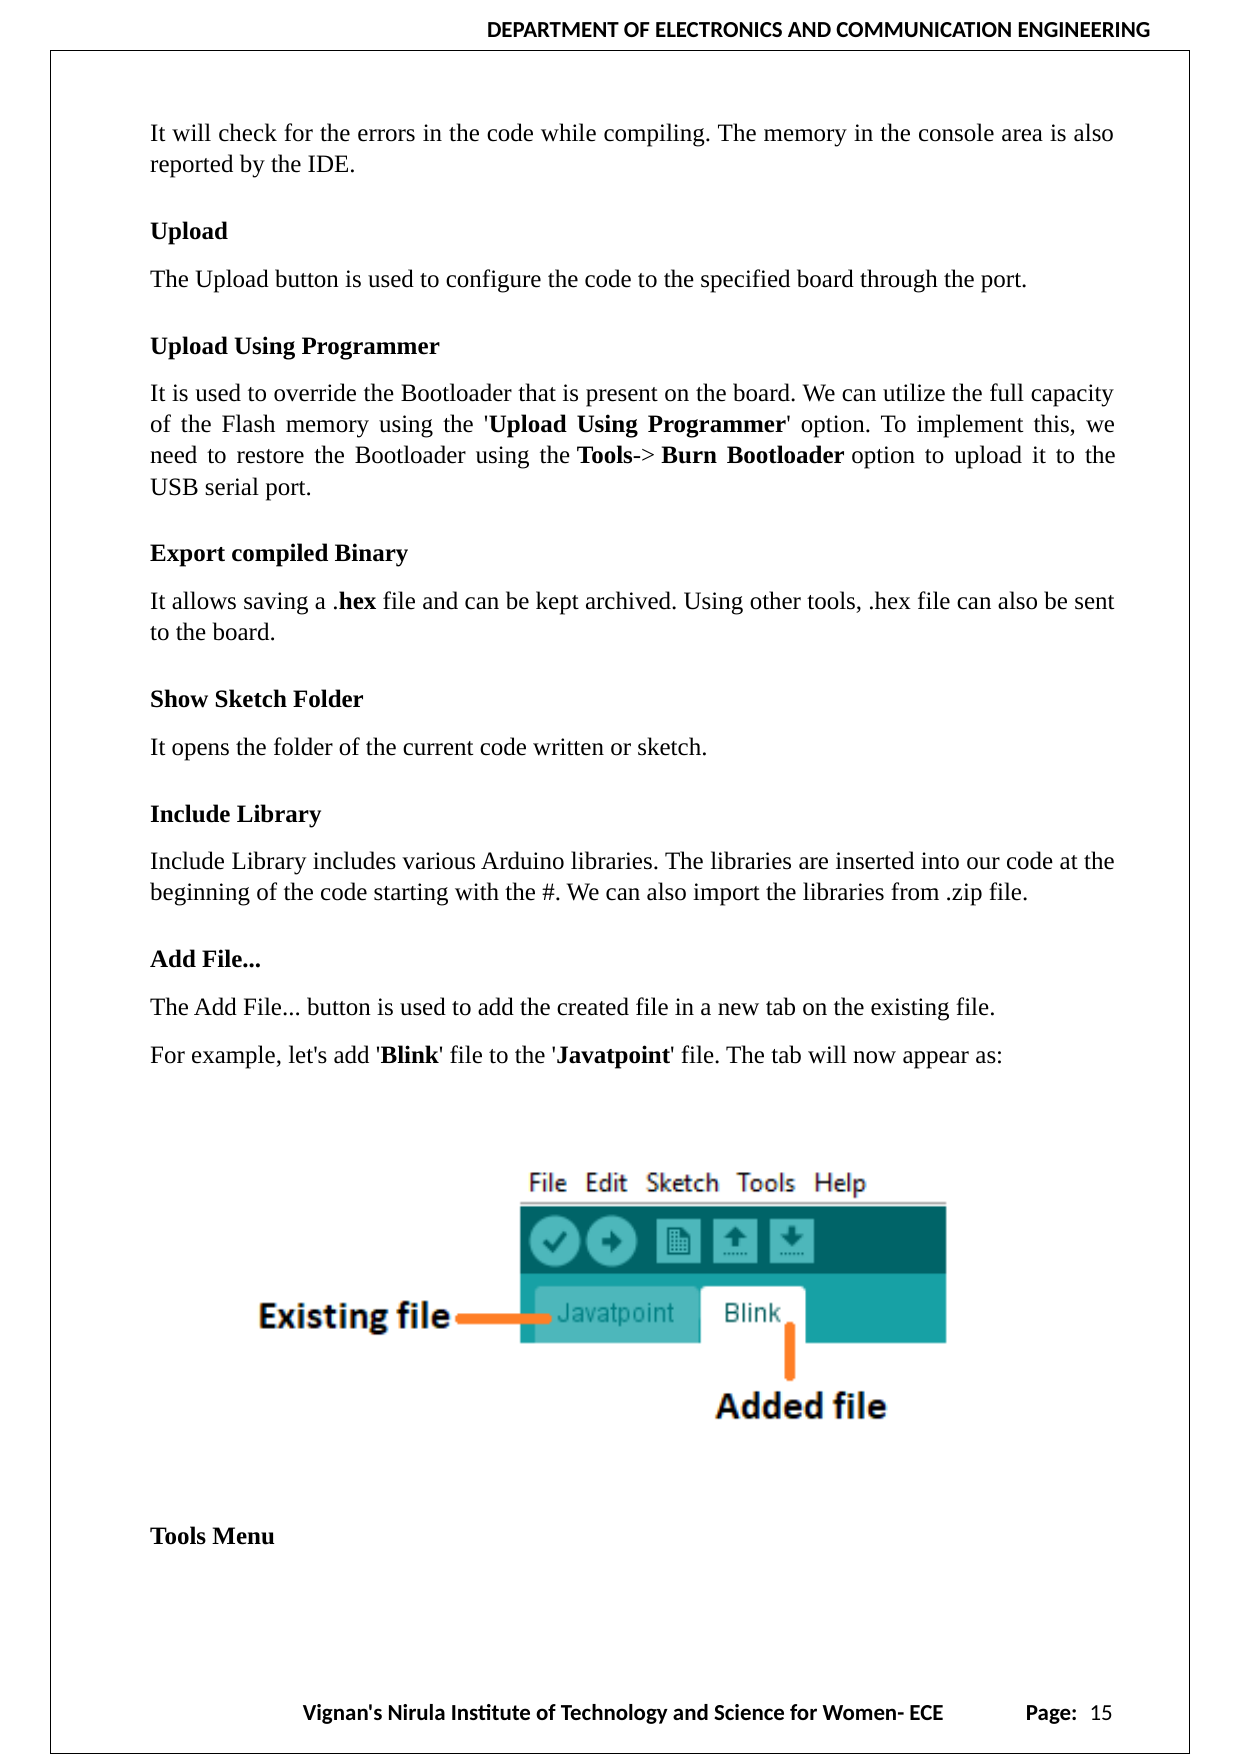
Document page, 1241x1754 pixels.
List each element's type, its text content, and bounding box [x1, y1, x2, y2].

text Include Library includes various Arduino libraries. The libraries are inserted into our code at the beginning of the code starting with the #. We can also import the libraries from .zip file. [150, 846, 1116, 906]
text It allows saving a .hex file and can be kept archived. Using other tools, .hex file can also be sent to the board. [150, 586, 1116, 646]
text Upload Using Programmer [150, 331, 1116, 359]
text Include Library [150, 799, 1116, 827]
text The Add File... button is used to add the created file in a new tab on the existing file. [150, 992, 1116, 1021]
text Export compiled Binary [150, 538, 1116, 567]
picture [225, 1087, 1039, 1455]
text It is used to override the Bootloader that is present on the board. We can utilize the full capacity of the Flash memory using the 'Upload Using Programmer' option. To implement this, we need to restore the Bootloader using the Tools-> Burn Bootloader option to upload it to the USB serial port. [150, 378, 1116, 500]
text Show Sketch Folder [150, 684, 1116, 713]
text For example, let's add 'Blink' file to the 'Javatpoint' file. The tab will now appear as: [150, 1040, 1116, 1068]
text Upload [150, 216, 1116, 245]
text The Upload button is used to configure the code to the specified board through the port. [150, 264, 1116, 293]
text It will check for the errors in the code while compiling. The memory in the console area is also reported by the IDE. [150, 118, 1116, 178]
text Tools Menu [150, 1521, 1116, 1550]
text Add File... [150, 944, 1116, 973]
text It opens the folder of the current code written or sketch. [150, 732, 1116, 761]
